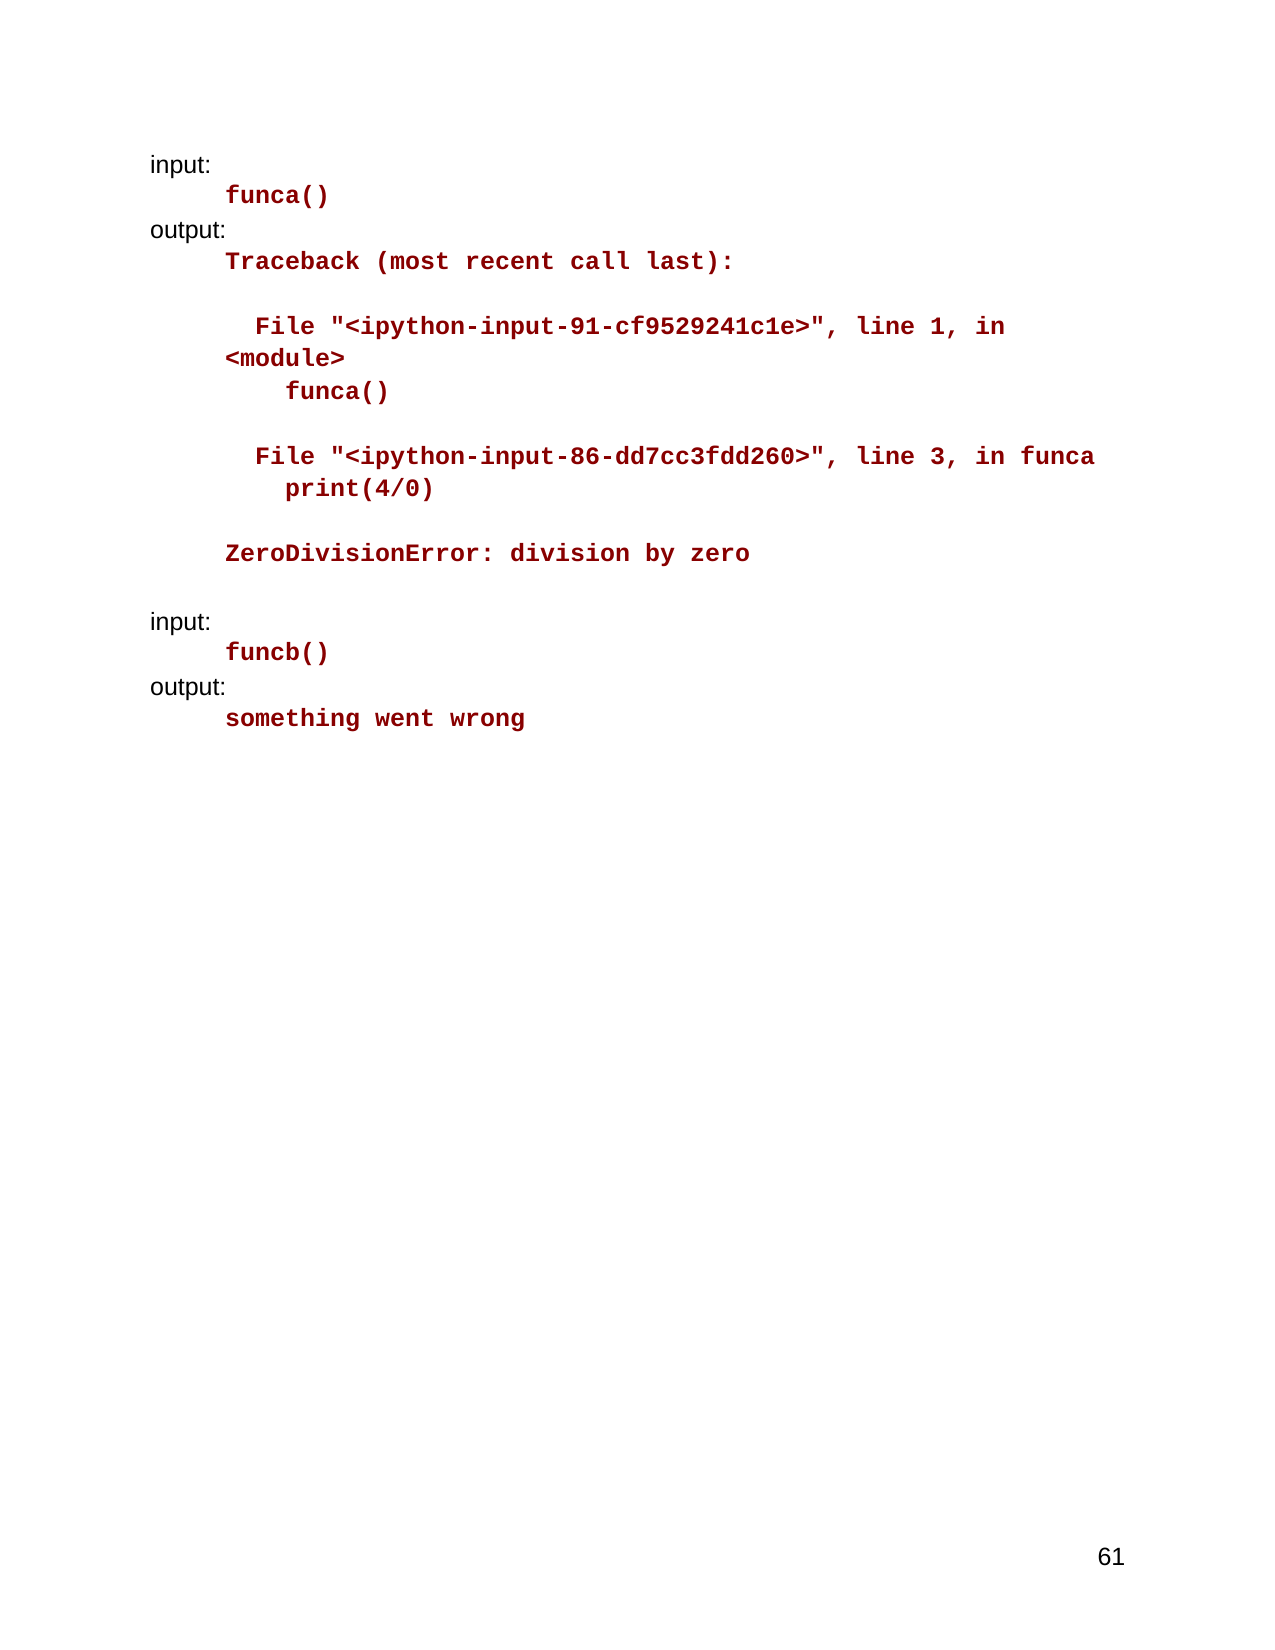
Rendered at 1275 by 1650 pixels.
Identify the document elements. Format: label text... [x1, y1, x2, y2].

subtitle funca() [225, 183, 1125, 211]
text output: [150, 216, 1125, 244]
subtitle File "<ipython-input-91-cf9529241c1e>", line 1, in <module> [225, 313, 1125, 374]
subtitle funcb() [225, 639, 1125, 668]
text input: [150, 607, 1125, 635]
subtitle Traceback (most recent call last): [225, 248, 1125, 277]
subtitle ZeroDivisionError: division by zero [225, 541, 1125, 569]
subtitle something went wrong [225, 705, 1125, 733]
subtitle funca() [225, 378, 1125, 407]
text output: [150, 672, 1125, 701]
subtitle File "<ipython-input-86-dd7cc3fdd260>", line 3, in funca [225, 443, 1125, 472]
subtitle print(4/0) [225, 476, 1125, 504]
text input: [150, 150, 1125, 179]
